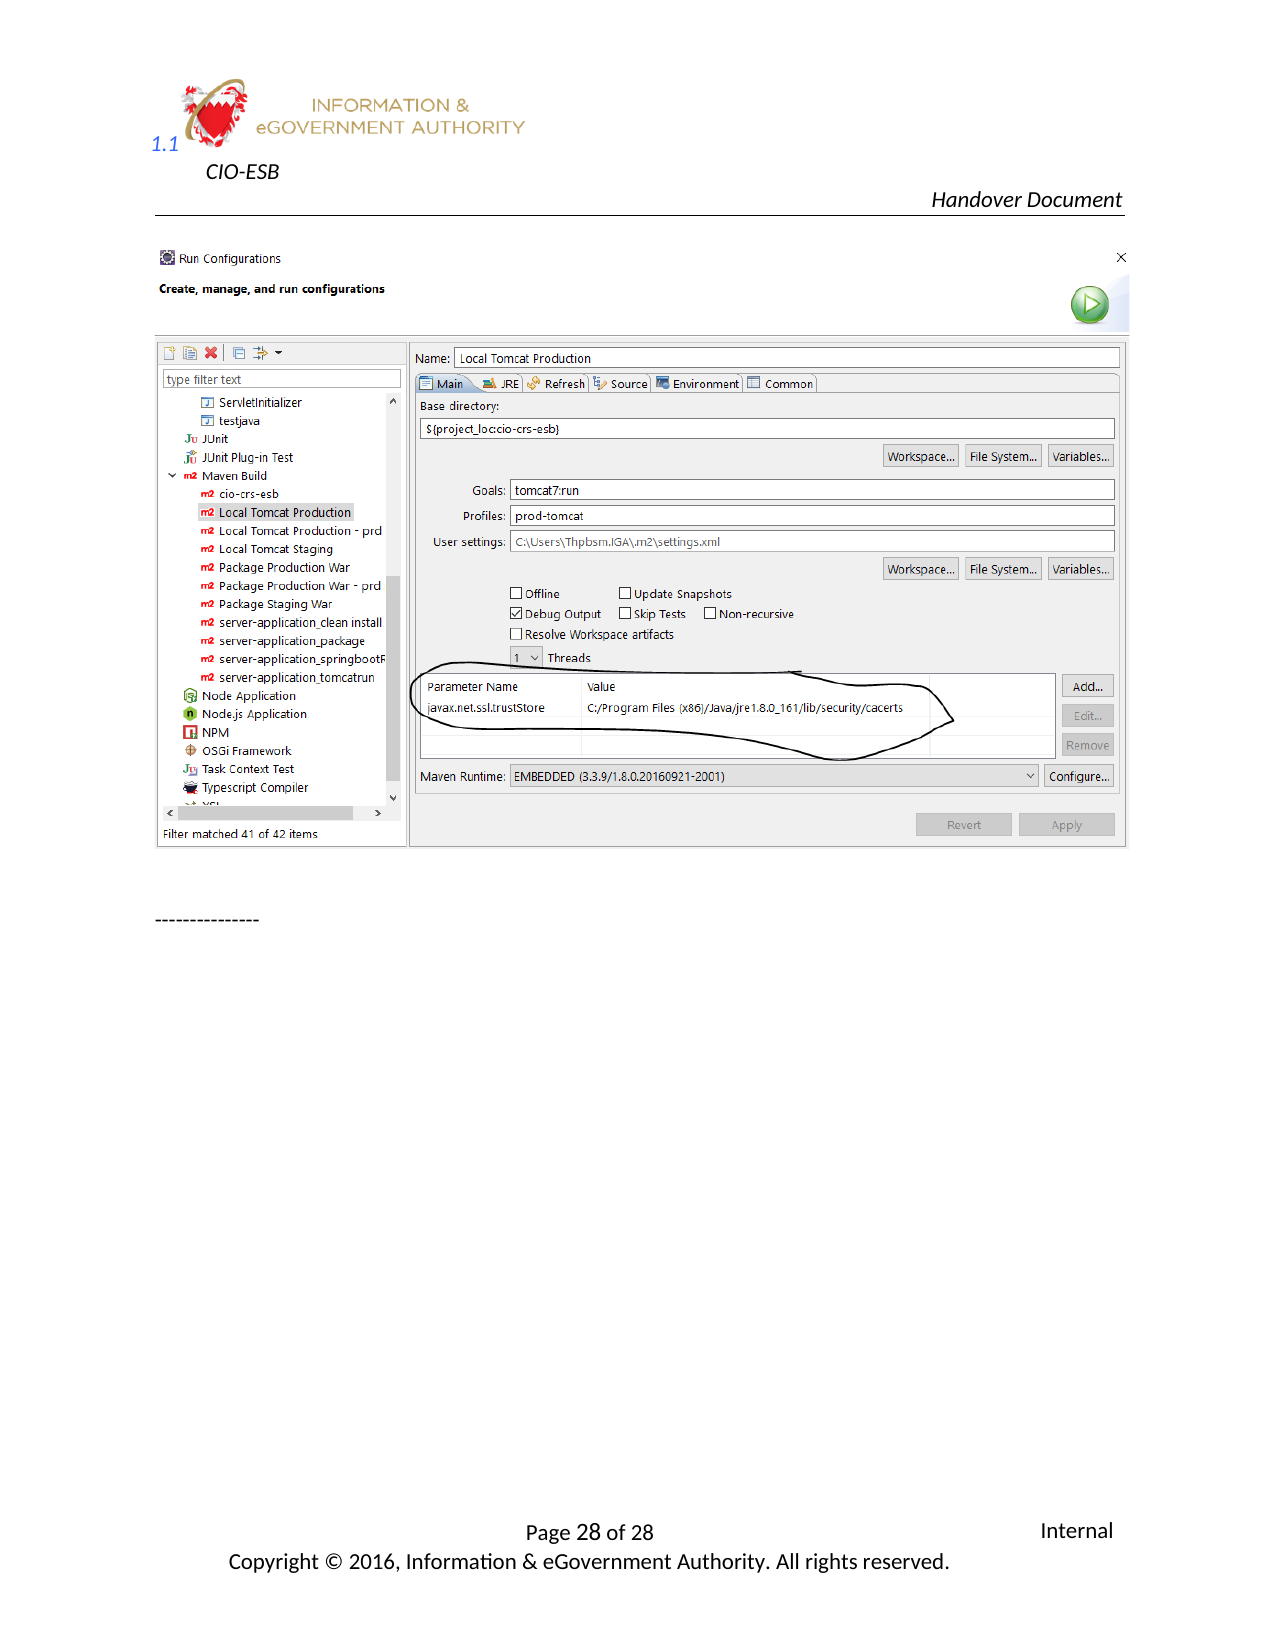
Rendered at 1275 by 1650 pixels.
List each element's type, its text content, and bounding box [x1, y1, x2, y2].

picture [154, 244, 1130, 849]
picture [180, 75, 527, 152]
text --------------- [154, 905, 1125, 933]
